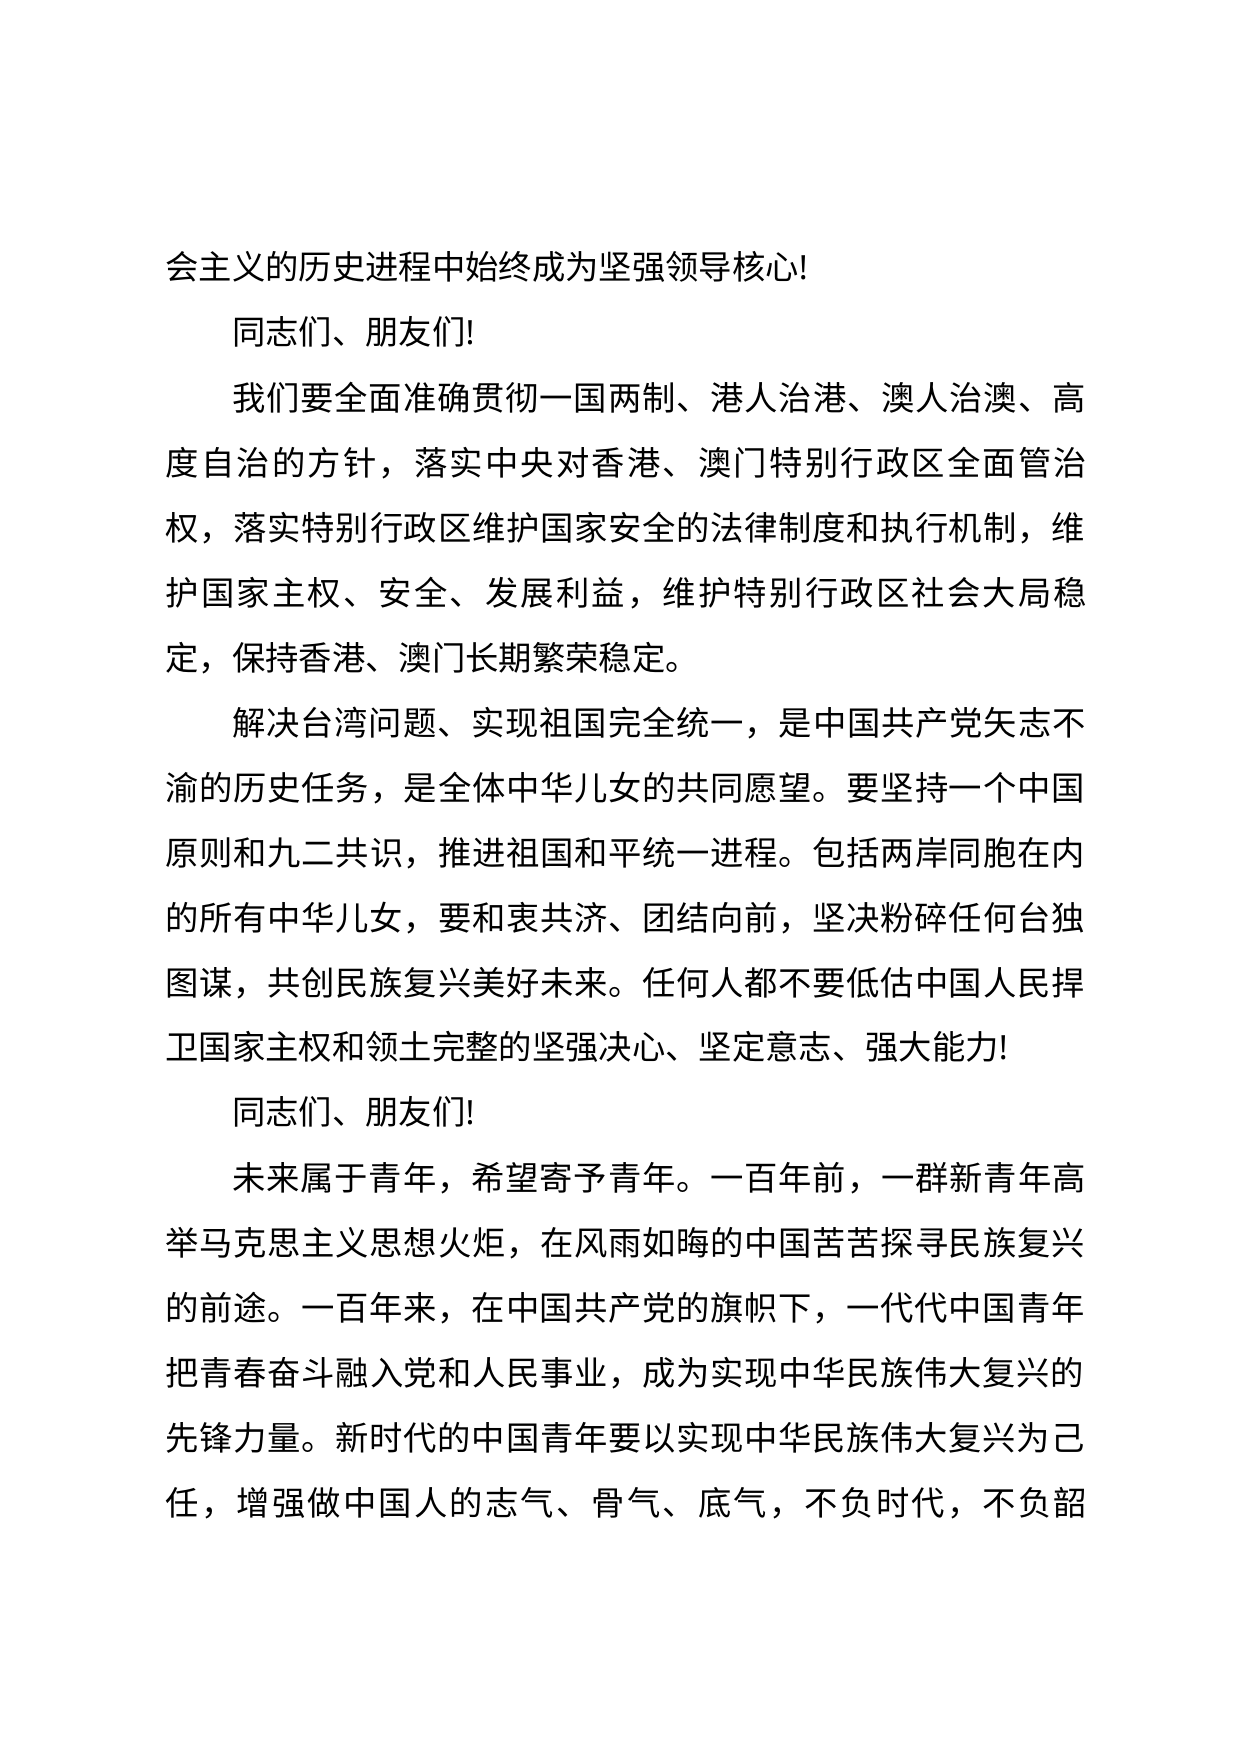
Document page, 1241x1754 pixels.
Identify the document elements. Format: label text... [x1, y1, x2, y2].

text 解决台湾问题、实现祖国完全统一，是中国共产党矢志不渝的历史任务，是全体中华儿女的共同愿望。要坚持一个中国原则和九二共识，推进祖国和平统一进程。包括两岸同胞在内的所有中华儿女，要和衷共济、团结向前，坚决粉碎任何台独图谋，共创民族复兴美好未来。任何人都不要低估中国人民捍卫国家主权和领土完整的坚强决心、坚定意志、强大能力! [165, 688, 1087, 1078]
text 同志们、朋友们! [165, 1078, 1087, 1143]
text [165, 1143, 1087, 1533]
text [165, 233, 1087, 298]
text 我们要全面准确贯彻一国两制、港人治港、澳人治澳、高度自治的方针，落实中央对香港、澳门特别行政区全面管治权，落实特别行政区维护国家安全的法律制度和执行机制，维护国家主权、安全、发展利益，维护特别行政区社会大局稳定，保持香港、澳门长期繁荣稳定。 [165, 363, 1087, 688]
text 同志们、朋友们! [165, 298, 1087, 363]
